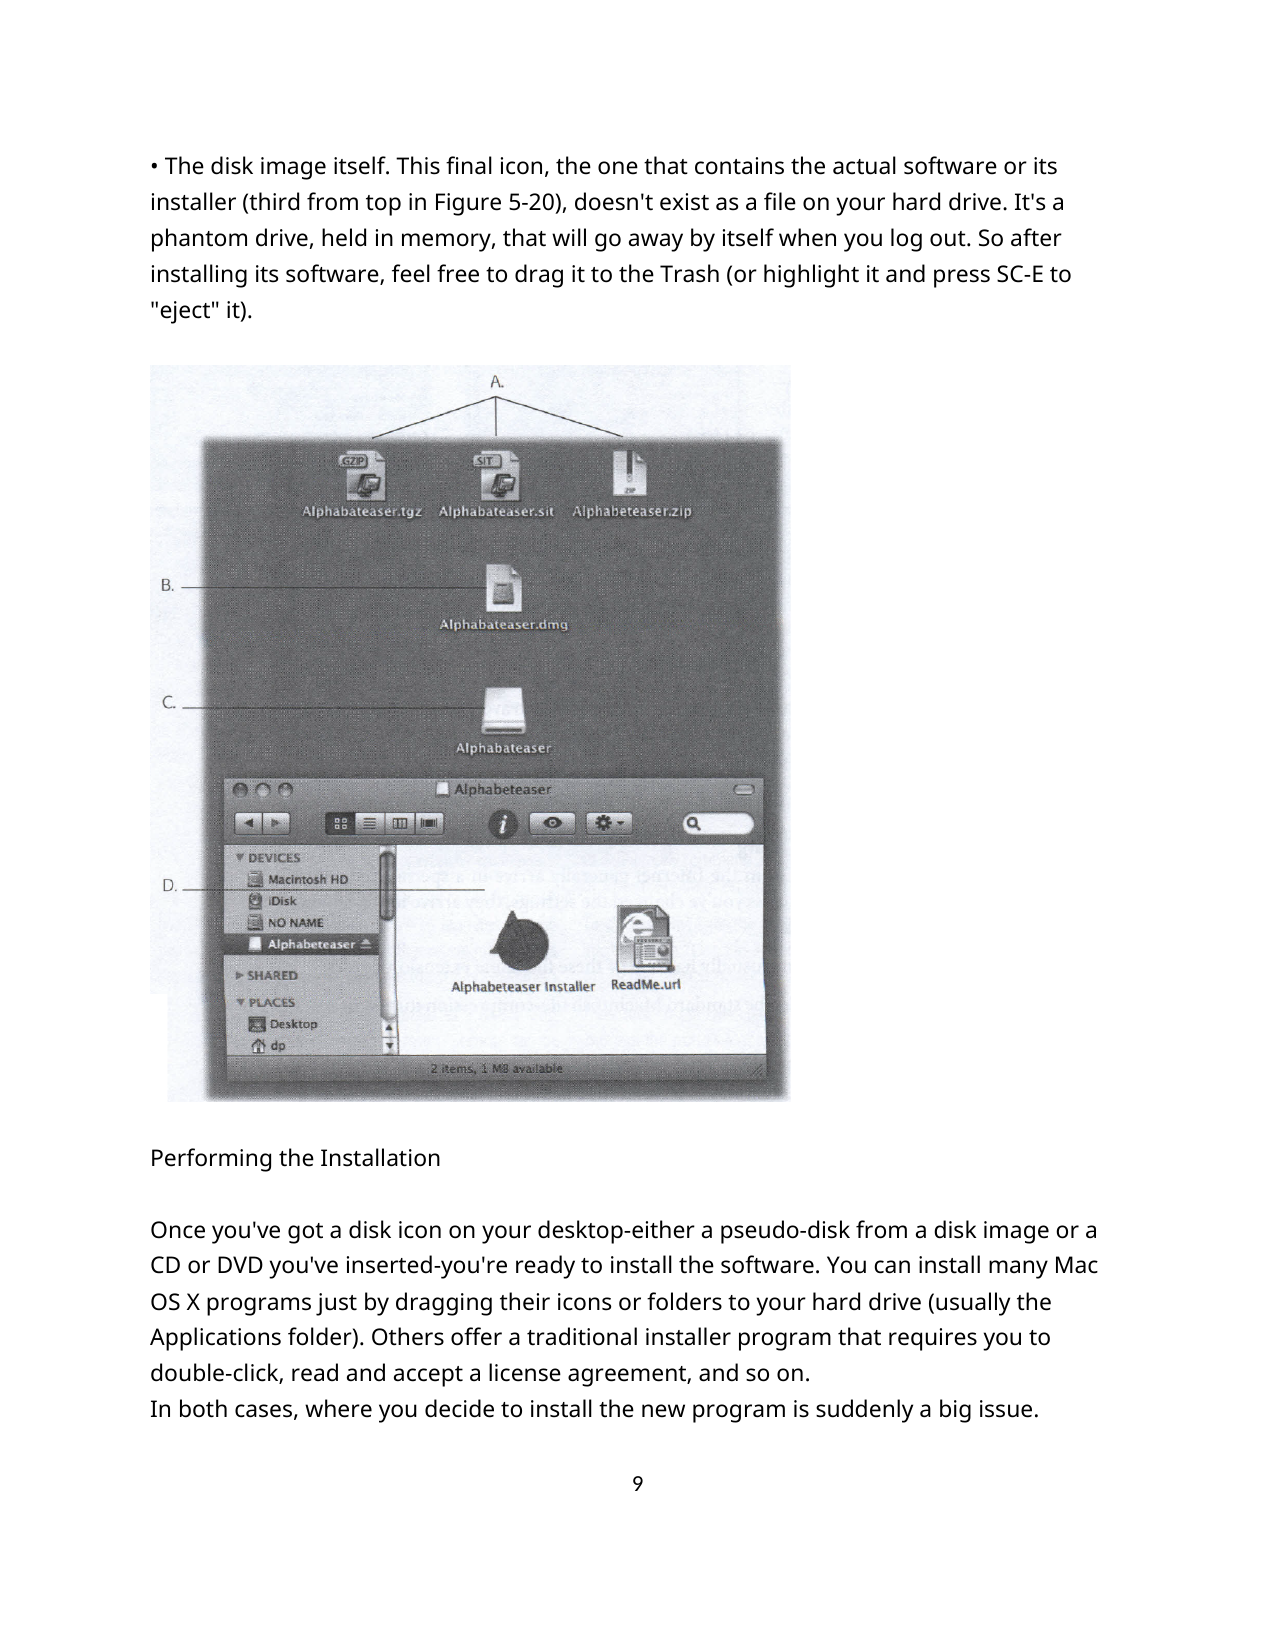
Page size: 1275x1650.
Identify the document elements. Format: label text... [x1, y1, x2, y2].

text Once you've got a disk icon on your desktop-either a pseudo-disk from a disk image or a CD or DVD you've inserted-you're ready to install the software. You can install many Mac OS X programs just by dragging their icons or folders to your hard drive (usually the Applications folder). Others offer a traditional installer program that requires you to double-click, read and accept a license agreement, and so on. [150, 1213, 1125, 1388]
text • The disk image itself. This final icon, the one that contains the actual software or its installer (third from top in Figure 5-20), doesn't exist as a file on your hard drive. It's a phantom drive, held in memory, that will go away by itself when you log out. So after installing its software, feel free to drag it to the Trash (or highlight it and press SC-E to "eject" it). [150, 150, 1125, 325]
picture [150, 365, 791, 1102]
text Performing the Installation [150, 1142, 1125, 1173]
text In both cases, where you decide to install the new program is suddenly a big issue. [150, 1393, 1125, 1424]
